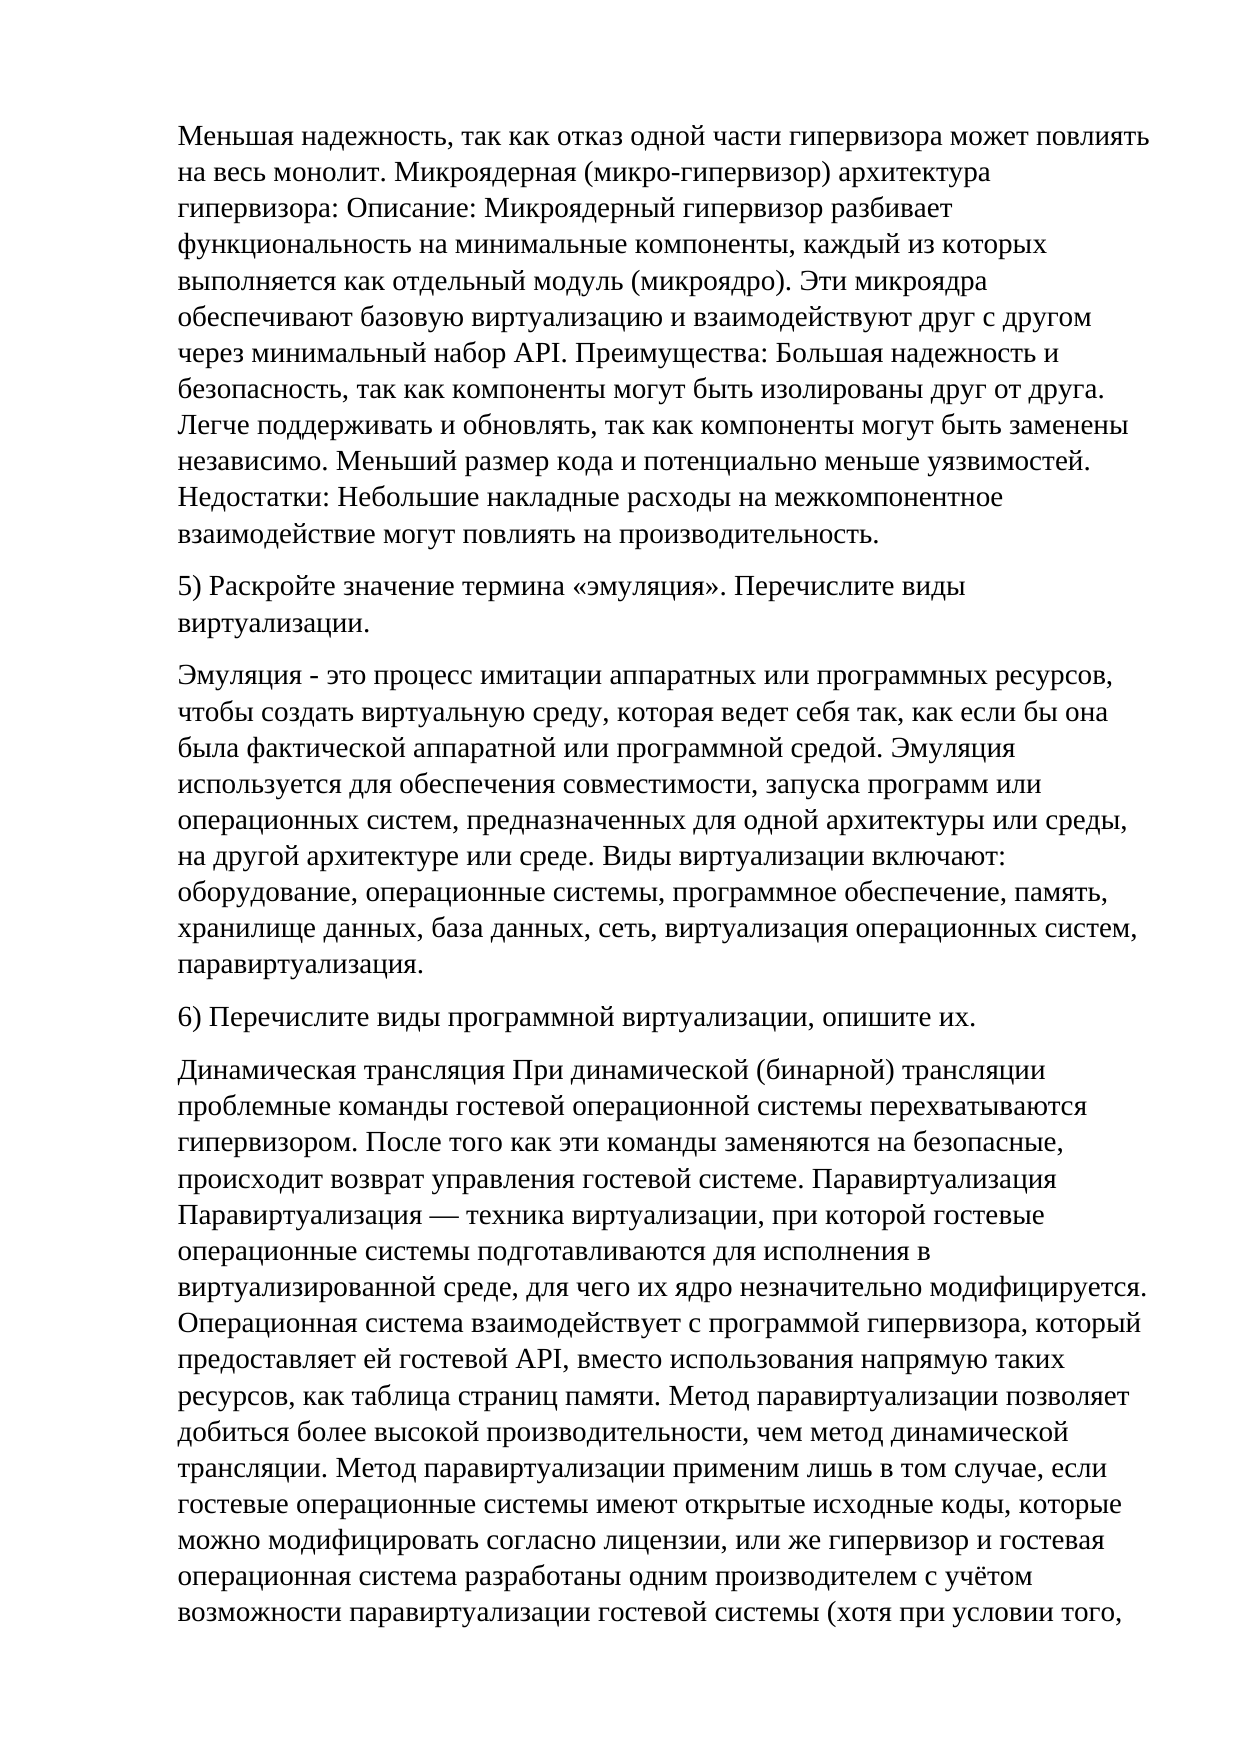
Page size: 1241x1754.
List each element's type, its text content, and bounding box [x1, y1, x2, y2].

text Эмуляция - это процесс имитации аппаратных или программных ресурсов, чтобы создать виртуальную среду, которая ведет себя так, как если бы она была фактической аппаратной или программной средой. Эмуляция используется для обеспечения совместимости, запуска программ или операционных систем, предназначенных для одной архитектуры или среды, на другой архитектуре или среде. Виды виртуализации включают: оборудование, операционные системы, программное обеспечение, память, хранилище данных, база данных, сеть, виртуализация операционных систем, паравиртуализация. [177, 657, 1152, 980]
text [177, 1052, 1152, 1628]
text 6) Перечислите виды программной виртуализации, опишите их. [177, 999, 1152, 1033]
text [177, 118, 1152, 549]
text 5) Раскройте значение термина «эмуляция». Перечислите виды виртуализации. [177, 568, 1152, 638]
